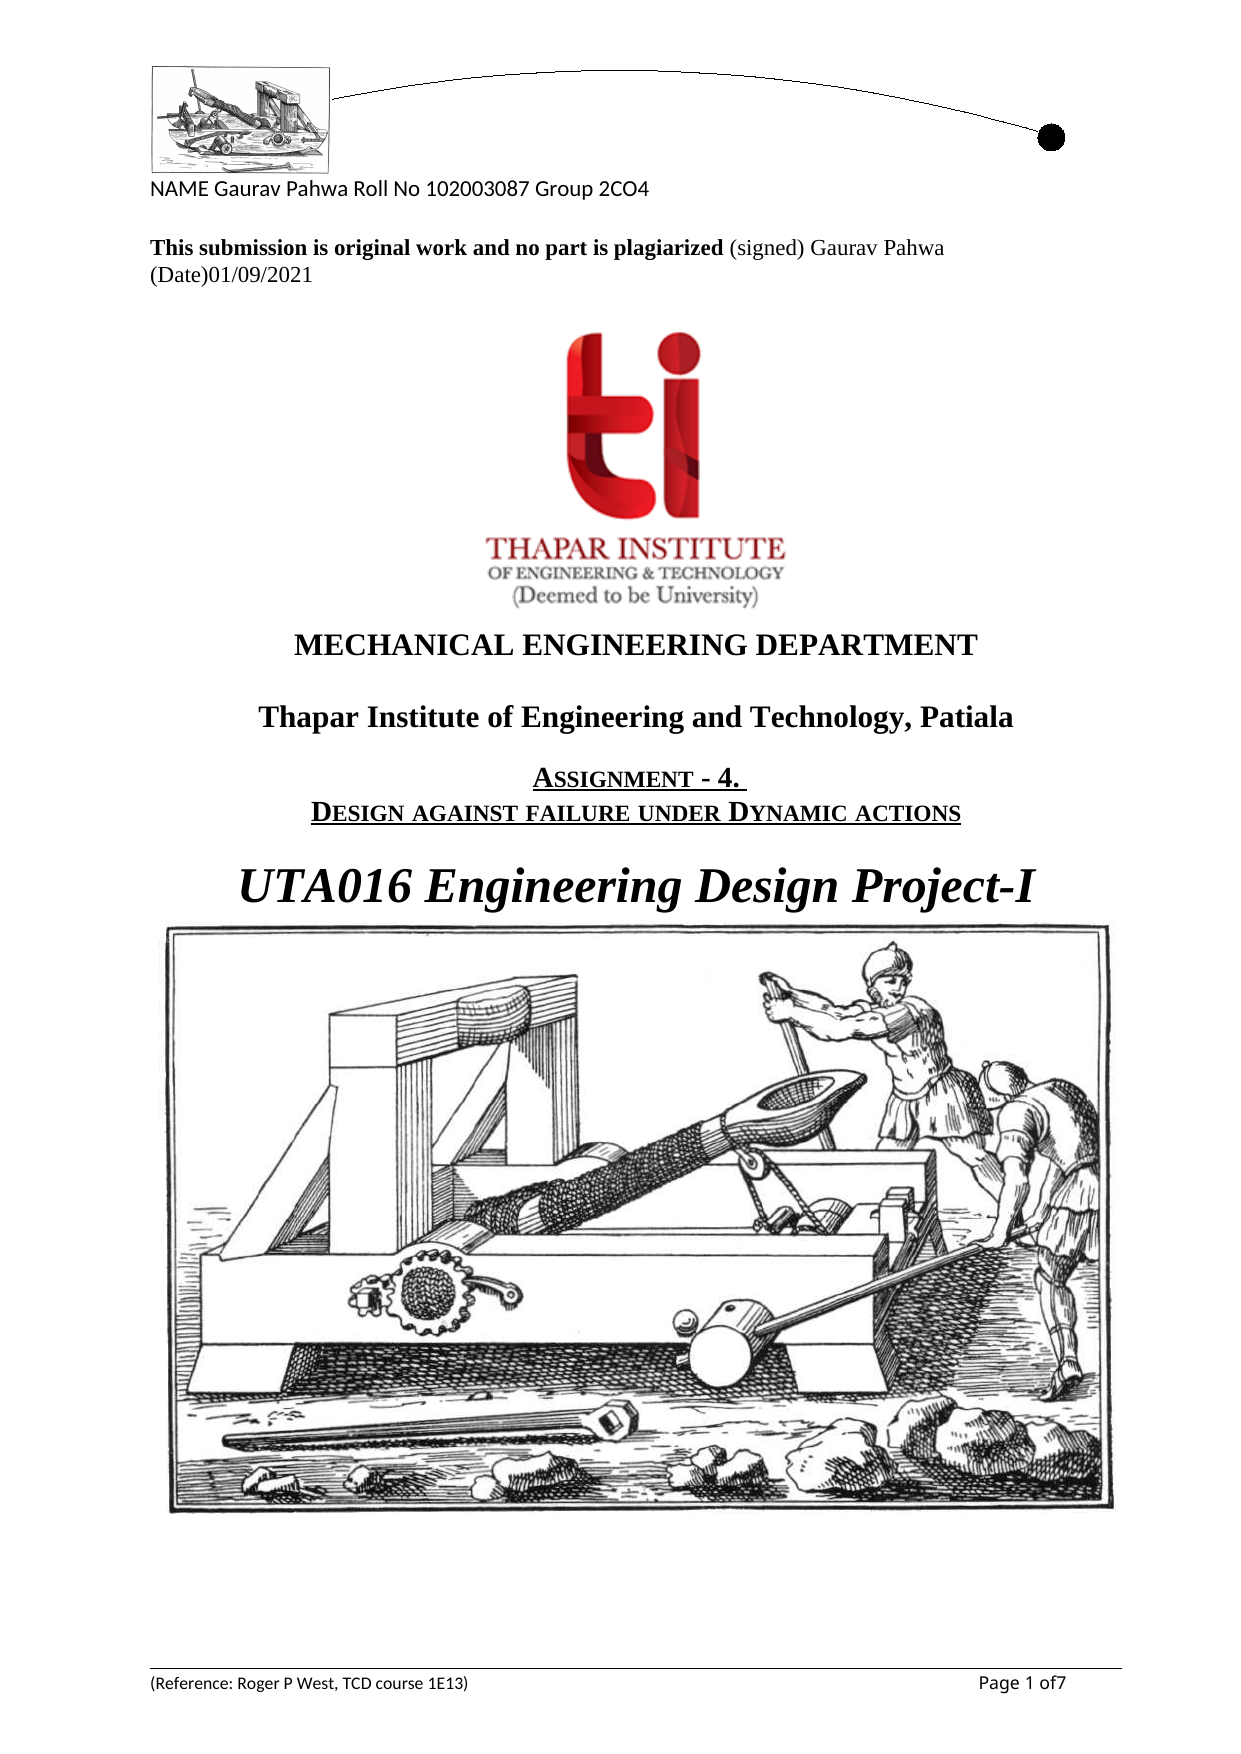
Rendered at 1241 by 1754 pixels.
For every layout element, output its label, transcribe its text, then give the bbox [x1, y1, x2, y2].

text Design against failure under Dynamic actions [150, 794, 1122, 827]
text MECHANICAL ENGINEERING DEPARTMENT [150, 626, 1122, 662]
text Assignment - 4. [150, 760, 1122, 794]
text Thapar Institute of Engineering and Technology, Patiala [150, 698, 1122, 734]
text This submission is original work and no part is plagiarized (signed) Gaurav Pahwa [150, 233, 1122, 260]
picture [480, 314, 792, 627]
text UTA016 Engineering Design Project-I [150, 856, 1122, 913]
text (Date)01/09/2021 [150, 260, 1122, 287]
